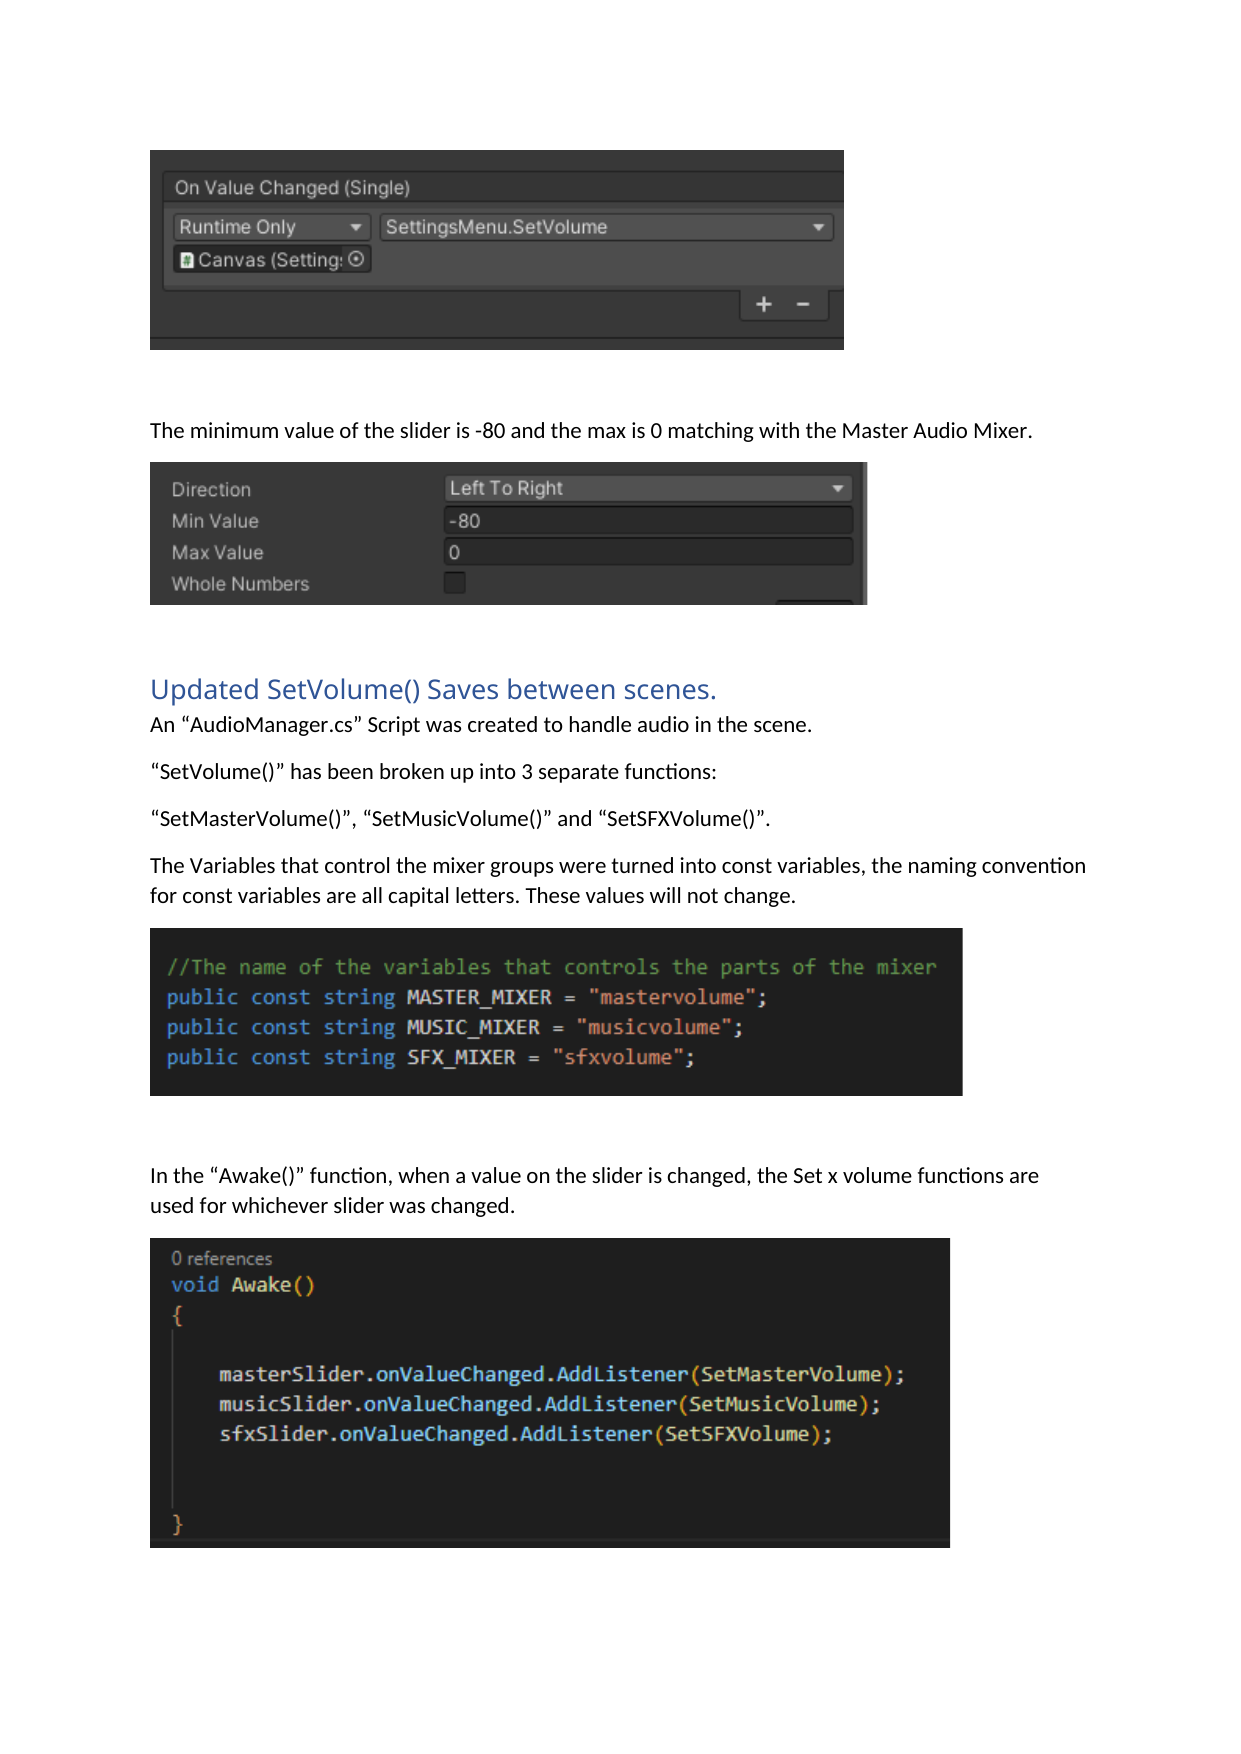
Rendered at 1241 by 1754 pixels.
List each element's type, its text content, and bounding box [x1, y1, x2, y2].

picture [150, 1238, 951, 1548]
text “SetVolume()” has been broken up into 3 separate functions: [150, 757, 1090, 785]
text “SetMasterVolume()”, “SetMusicVolume()” and “SetSFXVolume()”. [150, 804, 1090, 832]
subtitle Updated SetVolume() Saves between scenes. [150, 671, 1090, 707]
picture [150, 928, 963, 1096]
text The minimum value of the slider is -80 and the max is 0 matching with the Master Audio Mixer. [150, 416, 1090, 444]
text The Variables that control the mixer groups were turned into const variables, the naming convention for const variables are all capital letters. These values will not change. [150, 851, 1090, 909]
picture [150, 462, 868, 605]
picture [150, 150, 844, 350]
text In the “Awake()” function, when a value on the slider is changed, the Set x volume functions are used for whichever slider was changed. [150, 1161, 1090, 1219]
text An “AudioManager.cs” Script was created to handle audio in the scene. [150, 710, 1090, 738]
